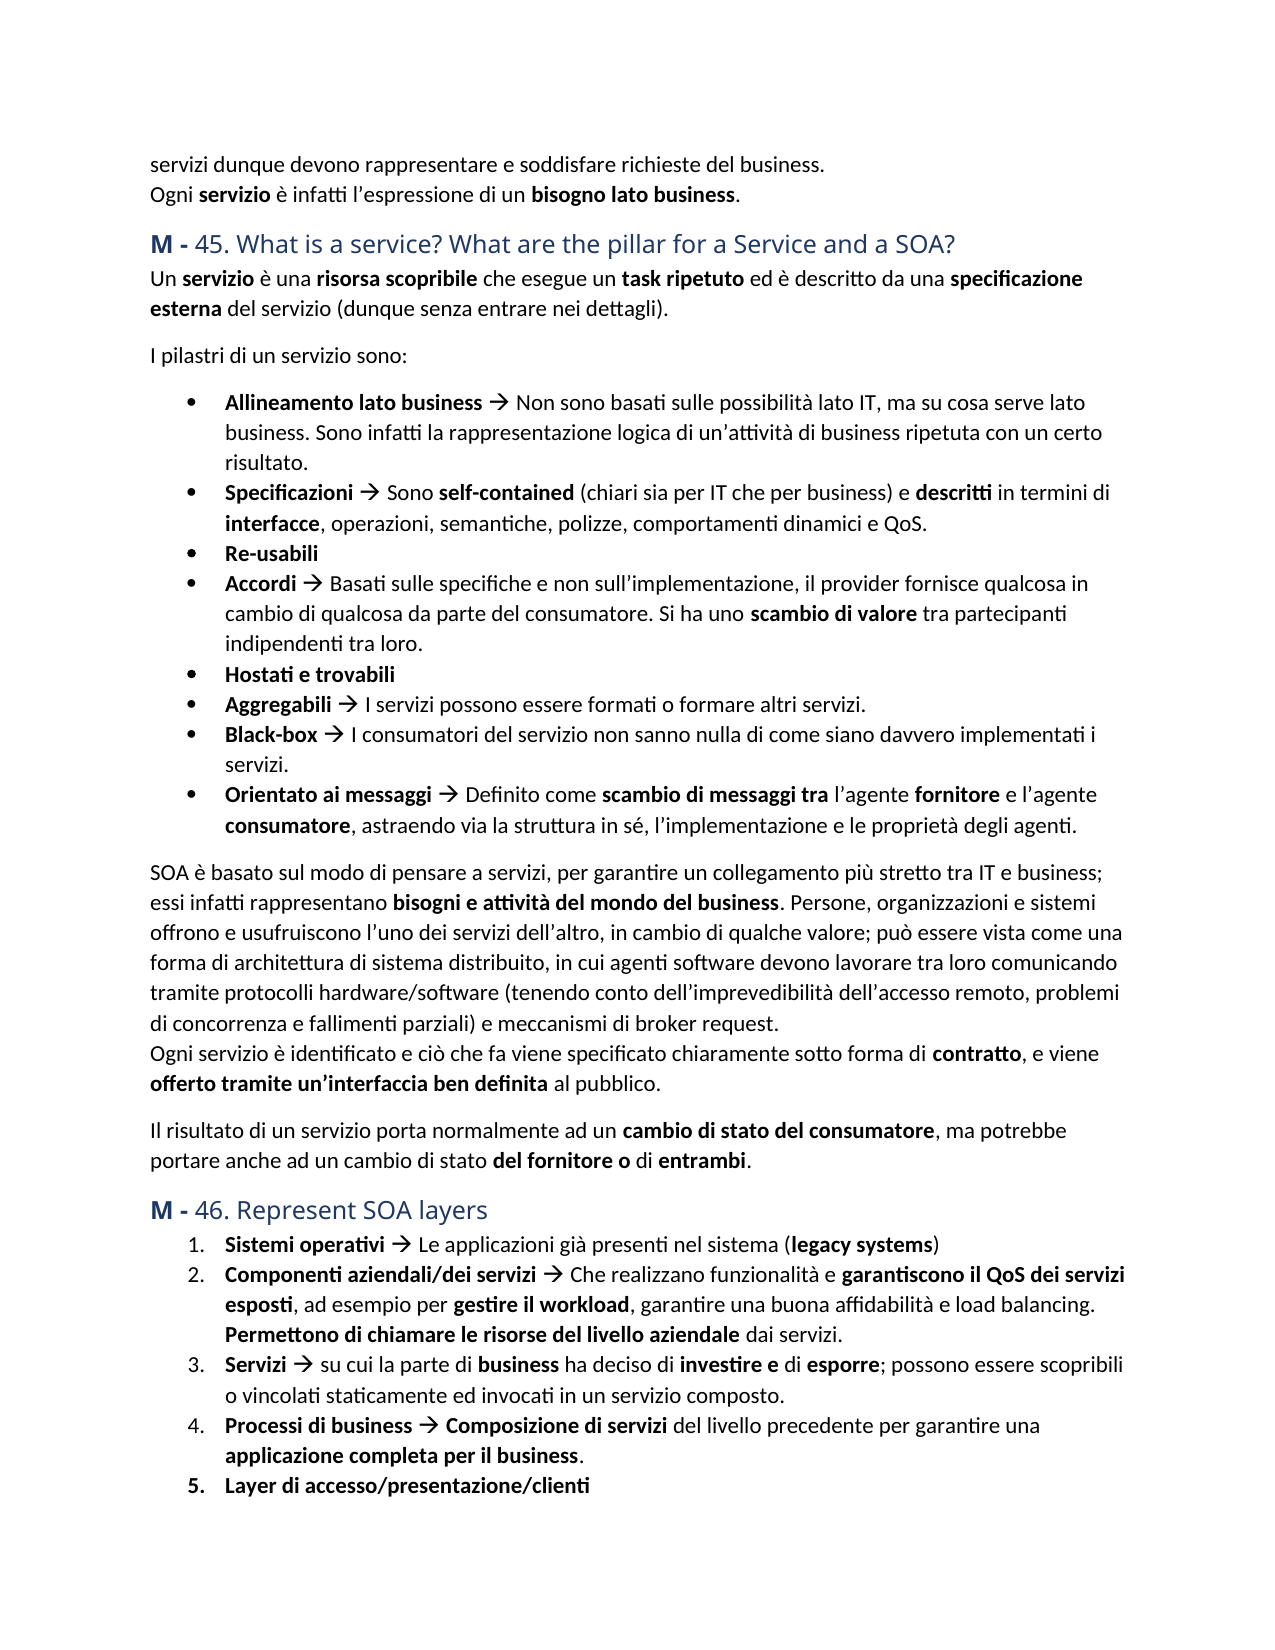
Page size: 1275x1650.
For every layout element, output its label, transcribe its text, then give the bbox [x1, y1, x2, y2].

list Accordi Basati sulle specifiche e non sull’implementazione, il provider fornisce qualcosa in cambio di qualcosa da parte del consumatore. Si ha uno scambio di valore tra partecipanti indipendenti tra loro. [187, 569, 1125, 657]
text I pilastri di un servizio sono: [150, 341, 1125, 369]
list Black-box I consumatori del servizio non sanno nulla di come siano davvero implementati i servizi. [187, 720, 1125, 778]
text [150, 150, 1125, 208]
subtitle M - 46. Represent SOA layers [150, 1193, 1125, 1227]
text Il risultato di un servizio porta normalmente ad un cambio di stato del consumatore, ma potrebbe portare anche ad un cambio di stato del fornitore o di entrambi. [150, 1116, 1125, 1174]
list Re-usabili [187, 539, 1125, 567]
list Hostati e trovabili [187, 660, 1125, 688]
list Layer di accesso/presentazione/clienti [187, 1471, 1125, 1499]
list Processi di business Composizione di servizi del livello precedente per garantire una applicazione completa per il business. [187, 1411, 1125, 1469]
list Servizi su cui la parte di business ha deciso di investire e di esporre; possono essere scopribili o vincolati staticamente ed invocati in un servizio composto. [187, 1351, 1125, 1409]
list Specificazioni Sono self-contained (chiari sia per IT che per business) e descritti in termini di interfacce, operazioni, semantiche, polizze, comportamenti dinamici e QoS. [187, 478, 1125, 537]
subtitle M - 45. What is a service? What are the pillar for a Service and a SOA? [150, 227, 1125, 261]
list Componenti aziendali/dei servizi Che realizzano funzionalità e garantiscono il QoS dei servizi esposti, ad esempio per gestire il workload, garantire una buona affidabilità e load balancing. Permettono di chiamare le risorse del livello aziendale dai servizi. [187, 1260, 1125, 1348]
list Sistemi operativi Le applicazioni già presenti nel sistema (legacy systems) [187, 1230, 1125, 1258]
text Un servizio è una risorsa scopribile che esegue un task ripetuto ed è descritto da una specificazione esterna del servizio (dunque senza entrare nei dettagli). [150, 264, 1125, 322]
list Allineamento lato business Non sono basati sulle possibilità lato IT, ma su cosa serve lato business. Sono infatti la rappresentazione logica di un’attività di business ripetuta con un certo risultato. [187, 388, 1125, 476]
list Aggregabili I servizi possono essere formati o formare altri servizi. [187, 690, 1125, 718]
text SOA è basato sul modo di pensare a servizi, per garantire un collegamento più stretto tra IT e business; essi infatti rappresentano bisogni e attività del mondo del business. Persone, organizzazioni e sistemi offrono e usufruiscono l’uno dei servizi dell’altro, in cambio di qualche valore; può essere vista come una forma di architettura di sistema distribuito, in cui agenti software devono lavorare tra loro comunicando tramite protocolli hardware/software (tenendo conto dell’imprevedibilità dell’accesso remoto, problemi di concorrenza e fallimenti parziali) e meccanismi di broker request. Ogni servizio è identificato e ciò che fa viene specificato chiaramente sotto forma di contratto, e viene offerto tramite un’interfaccia ben definita al pubblico. [150, 858, 1125, 1097]
list Orientato ai messaggi Definito come scambio di messaggi tra l’agente fornitore e l’agente consumatore, astraendo via la struttura in sé, l’implementazione e le proprietà degli agenti. [187, 781, 1125, 839]
